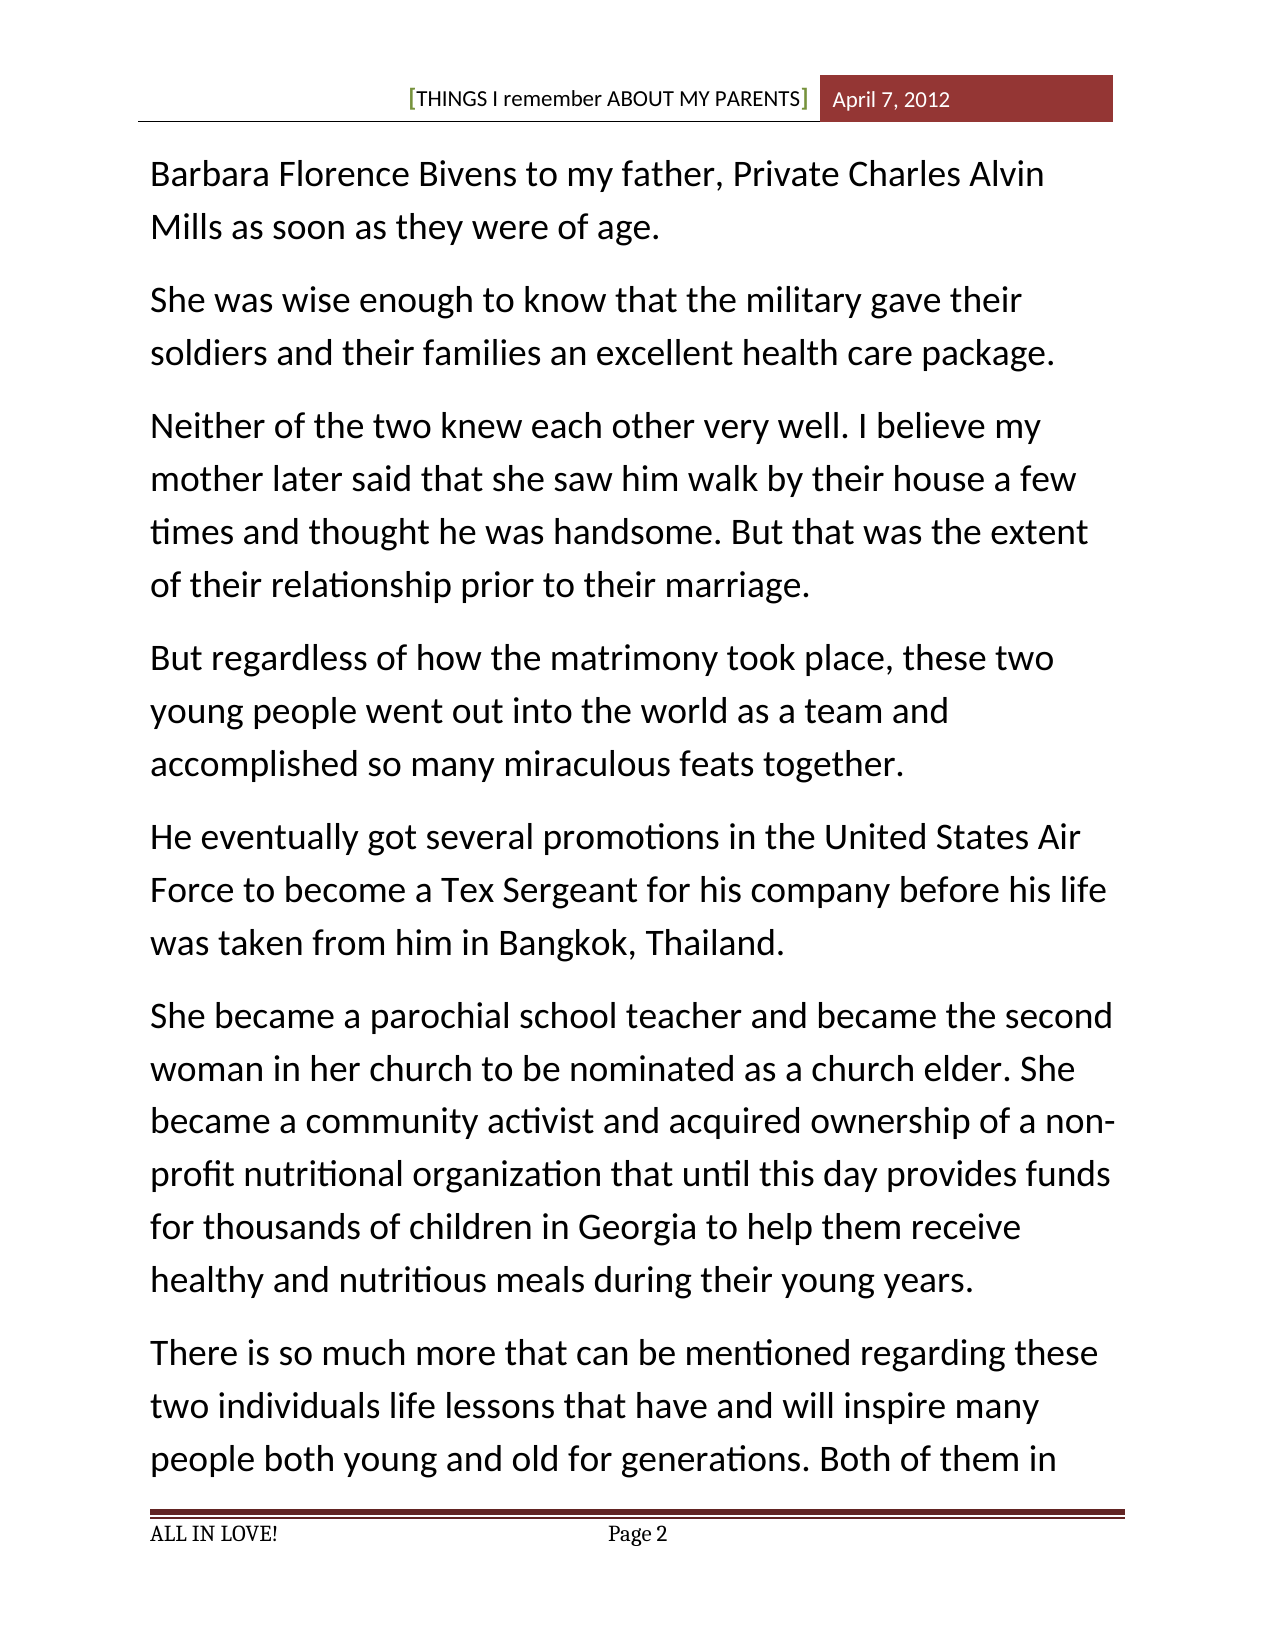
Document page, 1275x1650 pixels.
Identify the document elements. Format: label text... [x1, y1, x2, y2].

text He eventually got several promotions in the United States Air Force to become a Tex Sergeant for his company before his life was taken from him in Bangkok, Thailand. [150, 813, 1125, 964]
text She was wise enough to know that the military gave their soldiers and their families an excellent health care package. [150, 276, 1125, 375]
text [150, 1329, 1125, 1480]
text But regardless of how the matrimony took place, these two young people went out into the world as a team and accomplished so many miraculous feats together. [150, 634, 1125, 785]
text Neither of the two knew each other very well. I believe my mother later said that she saw him walk by their house a few times and thought he was handsome. But that was the extent of their relationship prior to their marriage. [150, 402, 1125, 606]
text She became a parochial school teacher and became the second woman in her church to be nominated as a church elder. She became a community activist and acquired ownership of a non-profit nutritional organization that until this day provides funds for thousands of children in Georgia to help them receive healthy and nutritious meals during their young years. [150, 992, 1125, 1301]
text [150, 150, 1125, 248]
